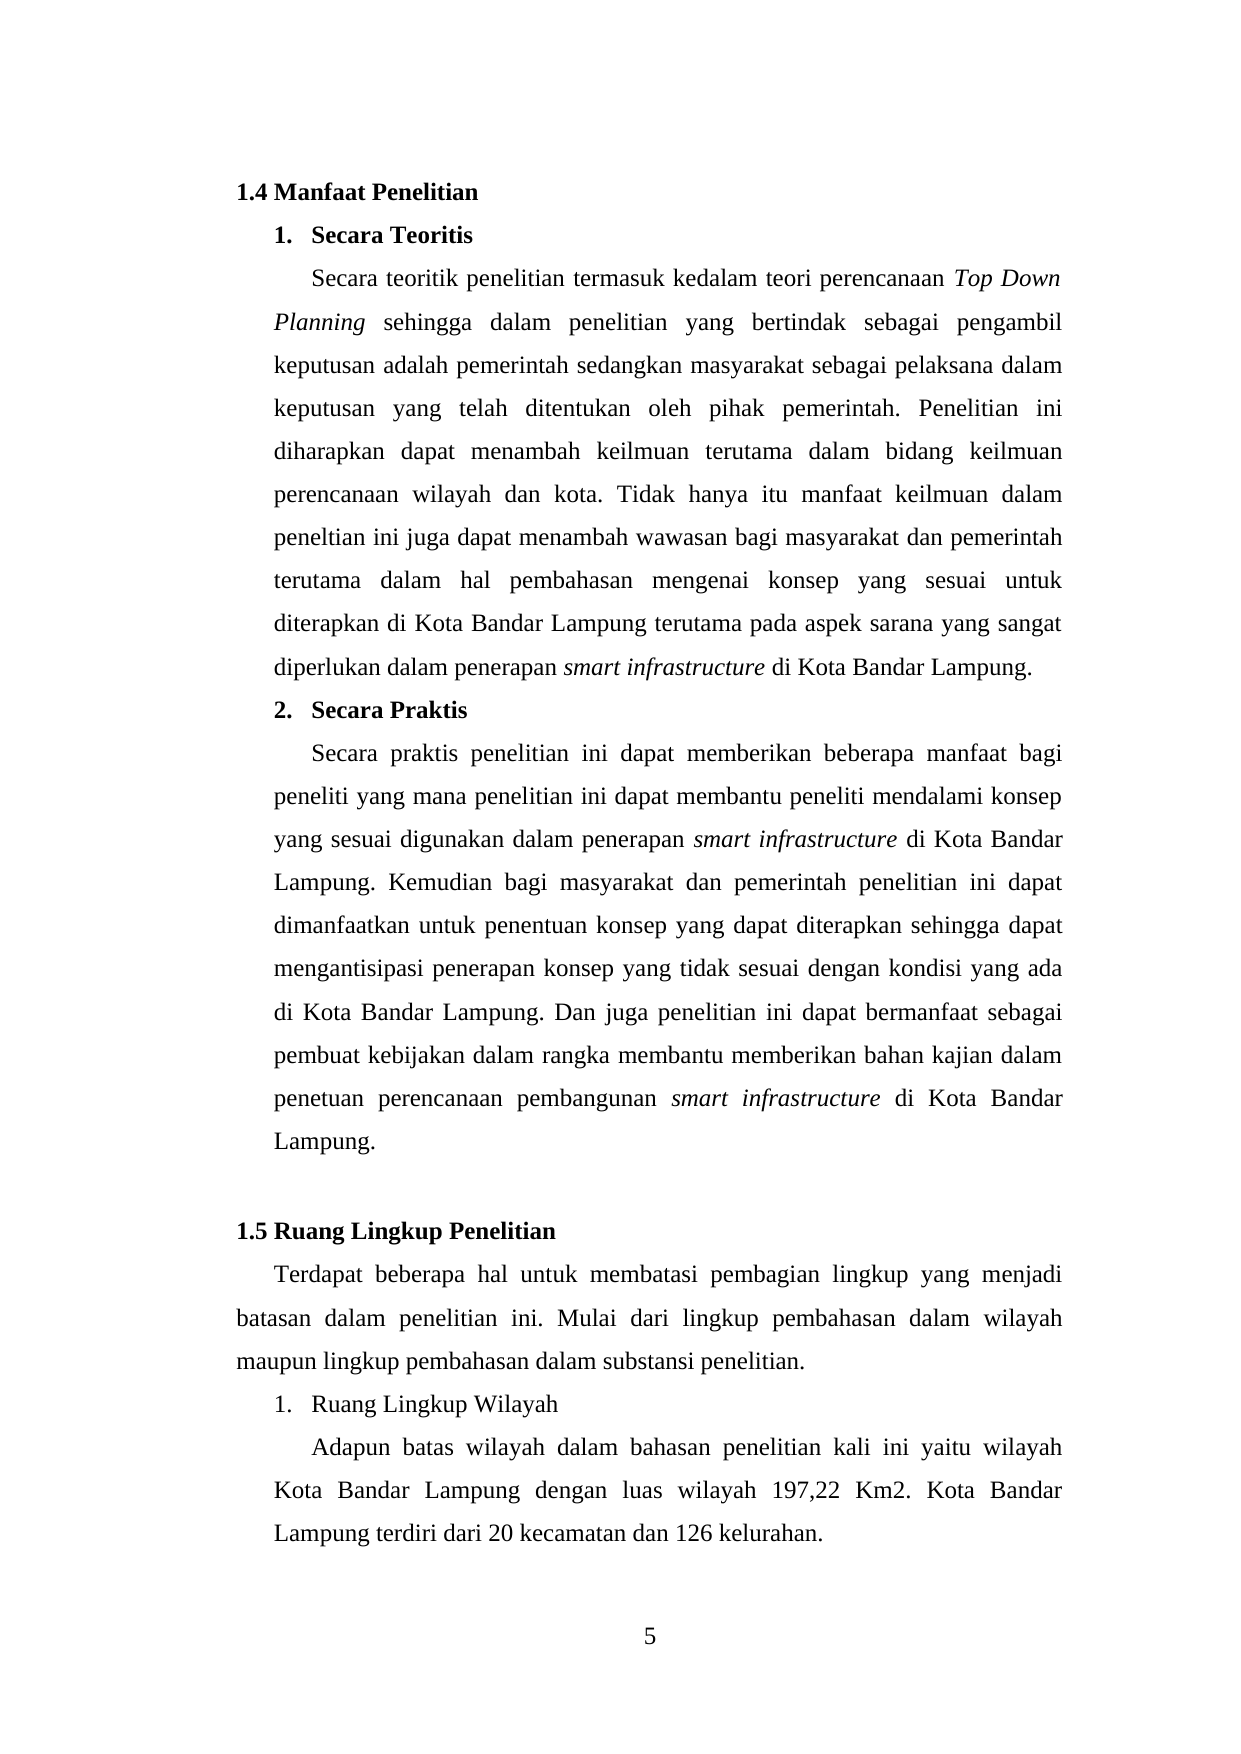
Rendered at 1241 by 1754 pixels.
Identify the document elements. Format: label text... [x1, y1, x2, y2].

subtitle 1.4 Manfaat Penelitian [236, 177, 1063, 206]
list Secara Teoritis [274, 220, 1063, 249]
text Secara praktis penelitian ini dapat memberikan beberapa manfaat bagi peneliti yang mana penelitian ini dapat membantu peneliti mendalami konsep yang sesuai digunakan dalam penerapan smart infrastructure di Kota Bandar Lampung. Kemudian bagi masyarakat dan pemerintah penelitian ini dapat dimanfaatkan untuk penentuan konsep yang dapat diterapkan sehingga dapat mengantisipasi penerapan konsep yang tidak sesuai dengan kondisi yang ada di Kota Bandar Lampung. Dan juga penelitian ini dapat bermanfaat sebagai pembuat kebijakan dalam rangka membantu memberikan bahan kajian dalam penetuan perencanaan pembangunan smart infrastructure di Kota Bandar Lampung. [274, 738, 1063, 1155]
list Secara Praktis [274, 695, 1063, 723]
subtitle 1.5 Ruang Lingkup Penelitian [236, 1216, 1063, 1245]
text Terdapat beberapa hal untuk membatasi pembagian lingkup yang menjadi batasan dalam penelitian ini. Mulai dari lingkup pembahasan dalam wilayah maupun lingkup pembahasan dalam substansi penelitian. [236, 1259, 1063, 1374]
text Adapun batas wilayah dalam bahasan penelitian kali ini yaitu wilayah Kota Bandar Lampung dengan luas wilayah 197,22 Km2. Kota Bandar Lampung terdiri dari 20 kecamatan dan 126 kelurahan. [274, 1432, 1063, 1547]
list Ruang Lingkup Wilayah [274, 1389, 1063, 1418]
text Secara teoritik penelitian termasuk kedalam teori perencanaan Top Down Planning sehingga dalam penelitian yang bertindak sebagai pengambil keputusan adalah pemerintah sedangkan masyarakat sebagai pelaksana dalam keputusan yang telah ditentukan oleh pihak pemerintah. Penelitian ini diharapkan dapat menambah keilmuan terutama dalam bidang keilmuan perencanaan wilayah dan kota. Tidak hanya itu manfaat keilmuan dalam peneltian ini juga dapat menambah wawasan bagi masyarakat dan pemerintah terutama dalam hal pembahasan mengenai konsep yang sesuai untuk diterapkan di Kota Bandar Lampung terutama pada aspek sarana yang sangat diperlukan dalam penerapan smart infrastructure di Kota Bandar Lampung. [274, 263, 1063, 680]
